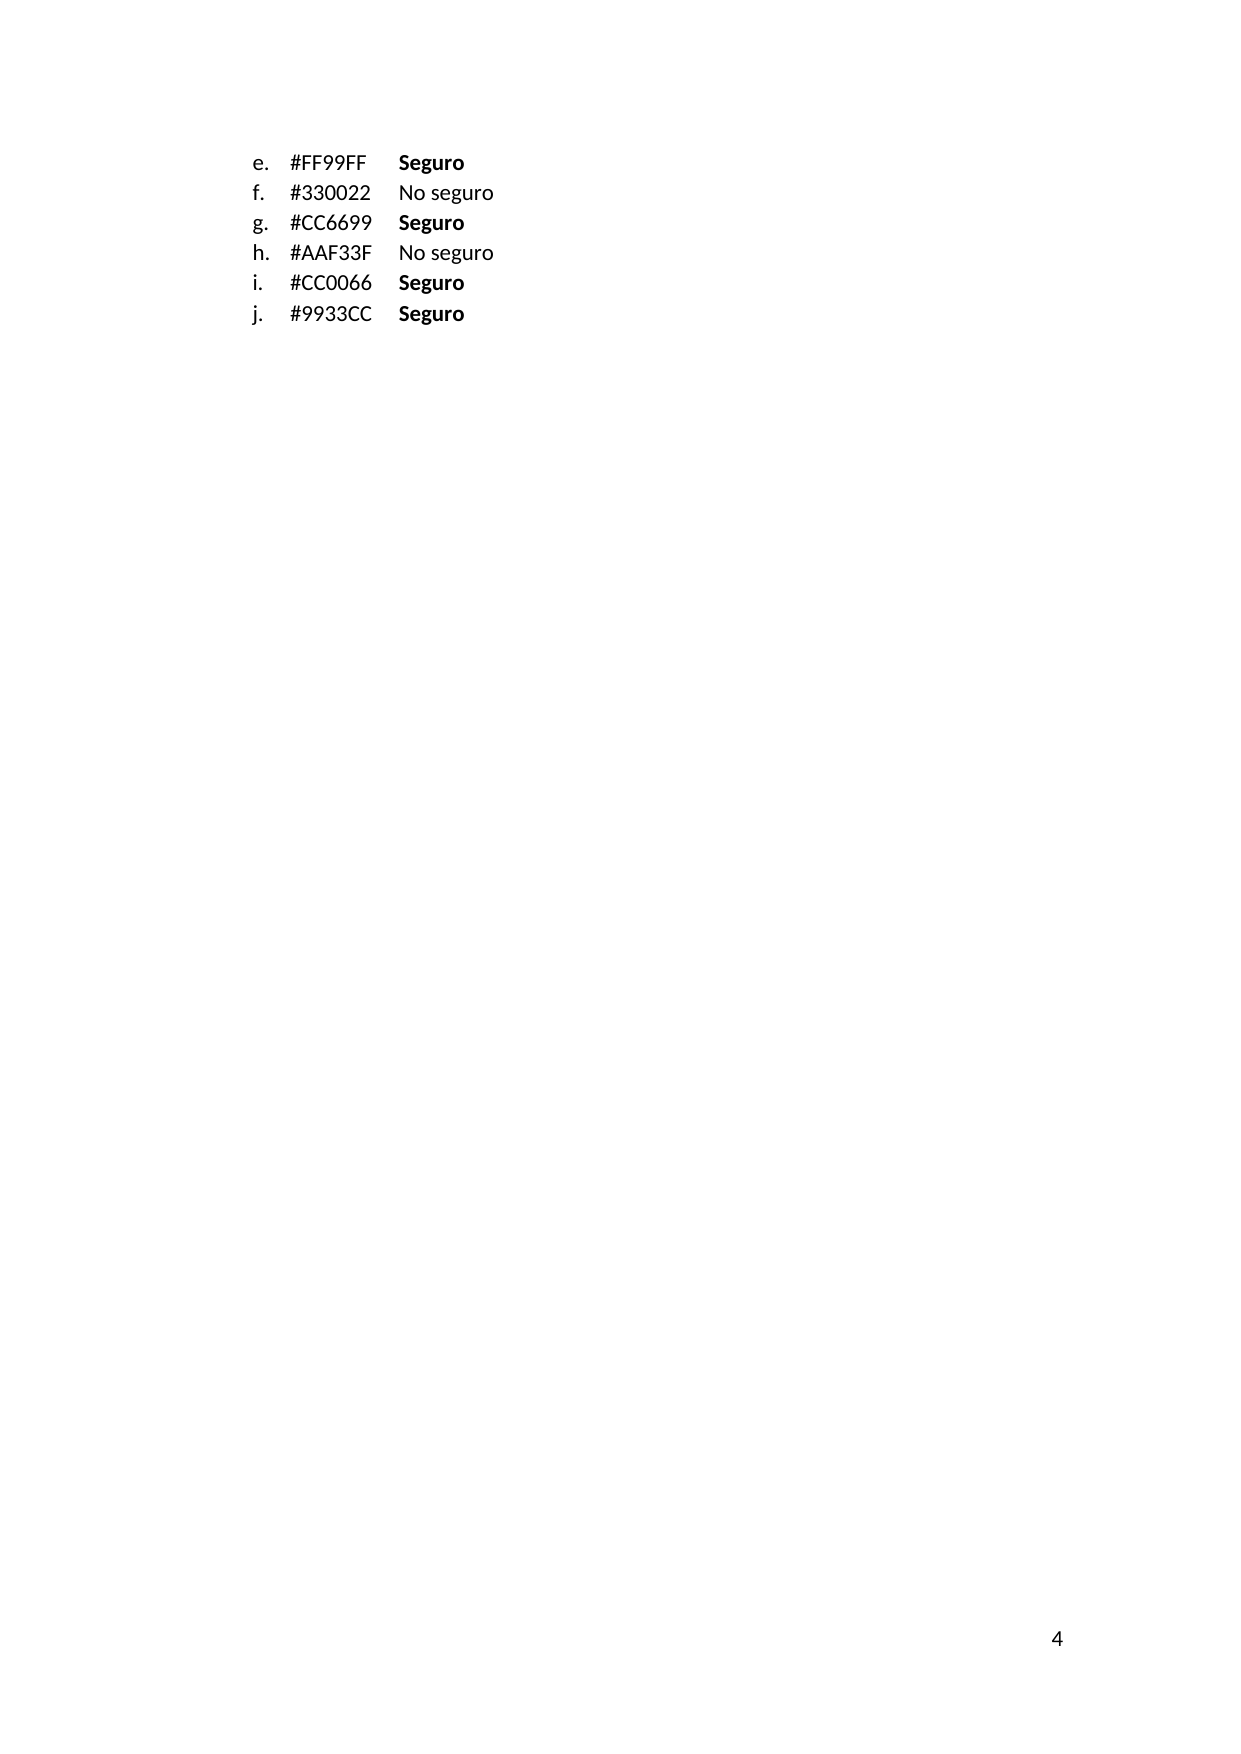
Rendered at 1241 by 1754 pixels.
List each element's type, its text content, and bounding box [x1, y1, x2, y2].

list #CC0066 Seguro [252, 268, 1063, 296]
list #CC6699 Seguro [252, 208, 1063, 236]
list #AAF33F No seguro [252, 238, 1063, 266]
list #9933CC Seguro [252, 299, 1063, 327]
list #330022 No seguro [252, 178, 1063, 206]
list #FF99FF Seguro [252, 148, 1063, 176]
